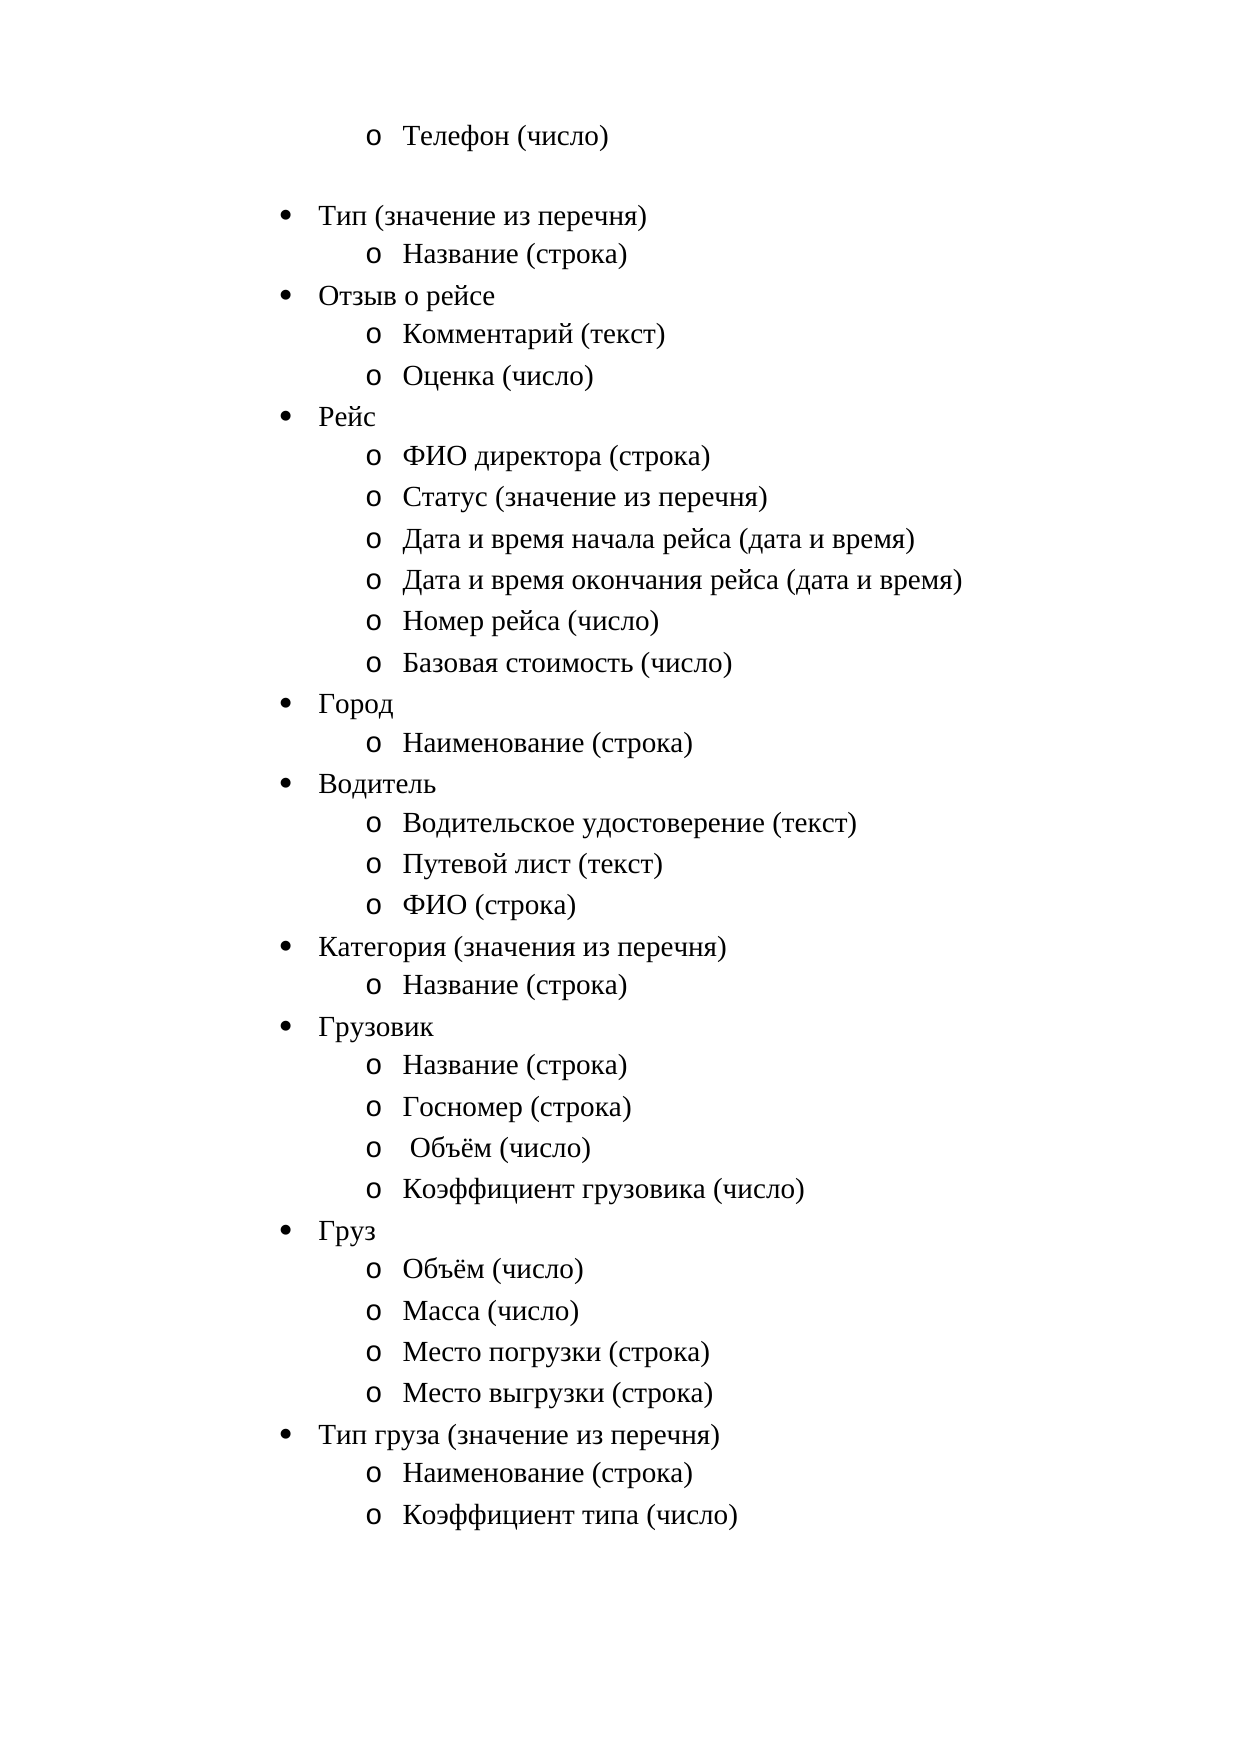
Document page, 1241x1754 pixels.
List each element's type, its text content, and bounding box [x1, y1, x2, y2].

list Город [281, 686, 1152, 720]
list Объём (число) [365, 1252, 1152, 1288]
list Комментарий (текст) [365, 317, 1152, 353]
list Телефон (число) [365, 118, 1152, 154]
list Название (строка) [365, 967, 1152, 1003]
list Тип груза (значение из перечня) [281, 1417, 1152, 1451]
list Название (строка) [365, 1047, 1152, 1083]
list Базовая стоимость (число) [365, 645, 1152, 681]
list Место выгрузки (строка) [365, 1376, 1152, 1412]
list Госномер (строка) [365, 1089, 1152, 1125]
list Название (строка) [365, 237, 1152, 273]
list ФИО (строка) [365, 887, 1152, 923]
list Путевой лист (текст) [365, 846, 1152, 882]
list ФИО директора (строка) [365, 438, 1152, 474]
list Тип (значение из перечня) [281, 198, 1152, 232]
list Коэффициент типа (число) [365, 1497, 1152, 1533]
list Водительское удостоверение (текст) [365, 805, 1152, 841]
list Наименование (строка) [365, 725, 1152, 761]
list Рейс [281, 399, 1152, 433]
list Оценка (число) [365, 358, 1152, 394]
list Номер рейса (число) [365, 603, 1152, 639]
list Отзыв о рейсе [281, 278, 1152, 312]
list Дата и время окончания рейса (дата и время) [365, 562, 1152, 598]
list Дата и время начала рейса (дата и время) [365, 521, 1152, 557]
list Масса (число) [365, 1293, 1152, 1329]
list Наименование (строка) [365, 1456, 1152, 1492]
list Место погрузки (строка) [365, 1334, 1152, 1370]
list Объём (число) [365, 1130, 1152, 1166]
list Статус (значение из перечня) [365, 479, 1152, 515]
list Грузовик [281, 1009, 1152, 1042]
list Коэффициент грузовика (число) [365, 1172, 1152, 1208]
list Водитель [281, 766, 1152, 800]
list Груз [281, 1213, 1152, 1247]
list Категория (значения из перечня) [281, 929, 1152, 962]
